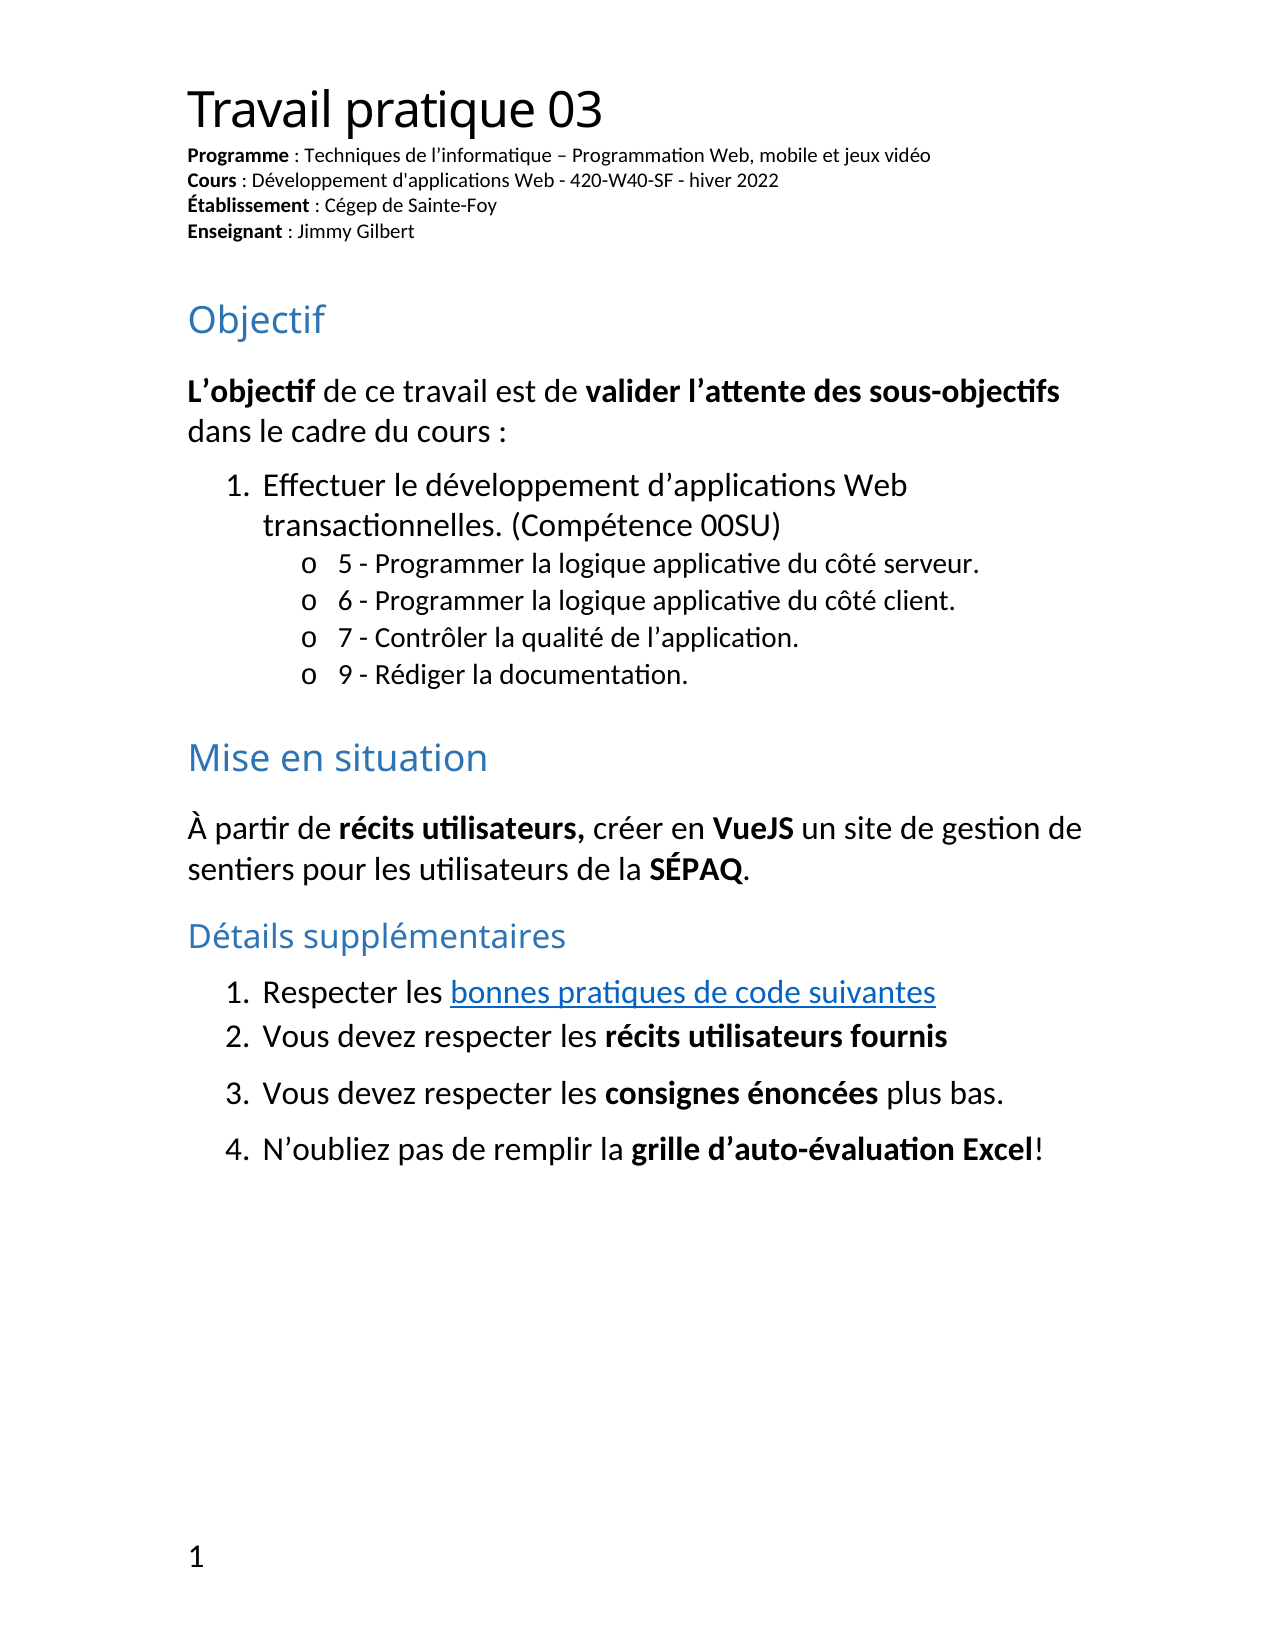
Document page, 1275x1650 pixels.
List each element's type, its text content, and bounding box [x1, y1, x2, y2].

list Vous devez respecter les récits utilisateurs fournis [225, 1015, 1087, 1056]
text À partir de récits utilisateurs, créer en VueJS un site de gestion de sentiers pour les utilisateurs de la SÉPAQ. [187, 807, 1087, 888]
list 9 - Rédiger la documentation. [300, 656, 1087, 693]
list Vous devez respecter les consignes énoncées plus bas. [225, 1072, 1087, 1112]
text L’objectif de ce travail est de valider l’attente des sous-objectifs dans le cadre du cours : [187, 369, 1087, 451]
list 6 - Programmer la logique applicative du côté client. [300, 582, 1087, 619]
list N’oubliez pas de remplir la grille d’auto-évaluation Excel! [225, 1128, 1087, 1169]
subtitle Détails supplémentaires [187, 913, 1087, 959]
list Respecter les bonnes pratiques de code suivantes [225, 971, 1087, 1012]
list 7 - Contrôler la qualité de l’application. [300, 619, 1087, 656]
list Effectuer le développement d’applications Web transactionnelles. (Compétence 00SU) [225, 463, 1087, 545]
subtitle Mise en situation [187, 731, 1087, 782]
subtitle Objectif [187, 293, 1087, 344]
list 5 - Programmer la logique applicative du côté serveur. [300, 545, 1087, 582]
